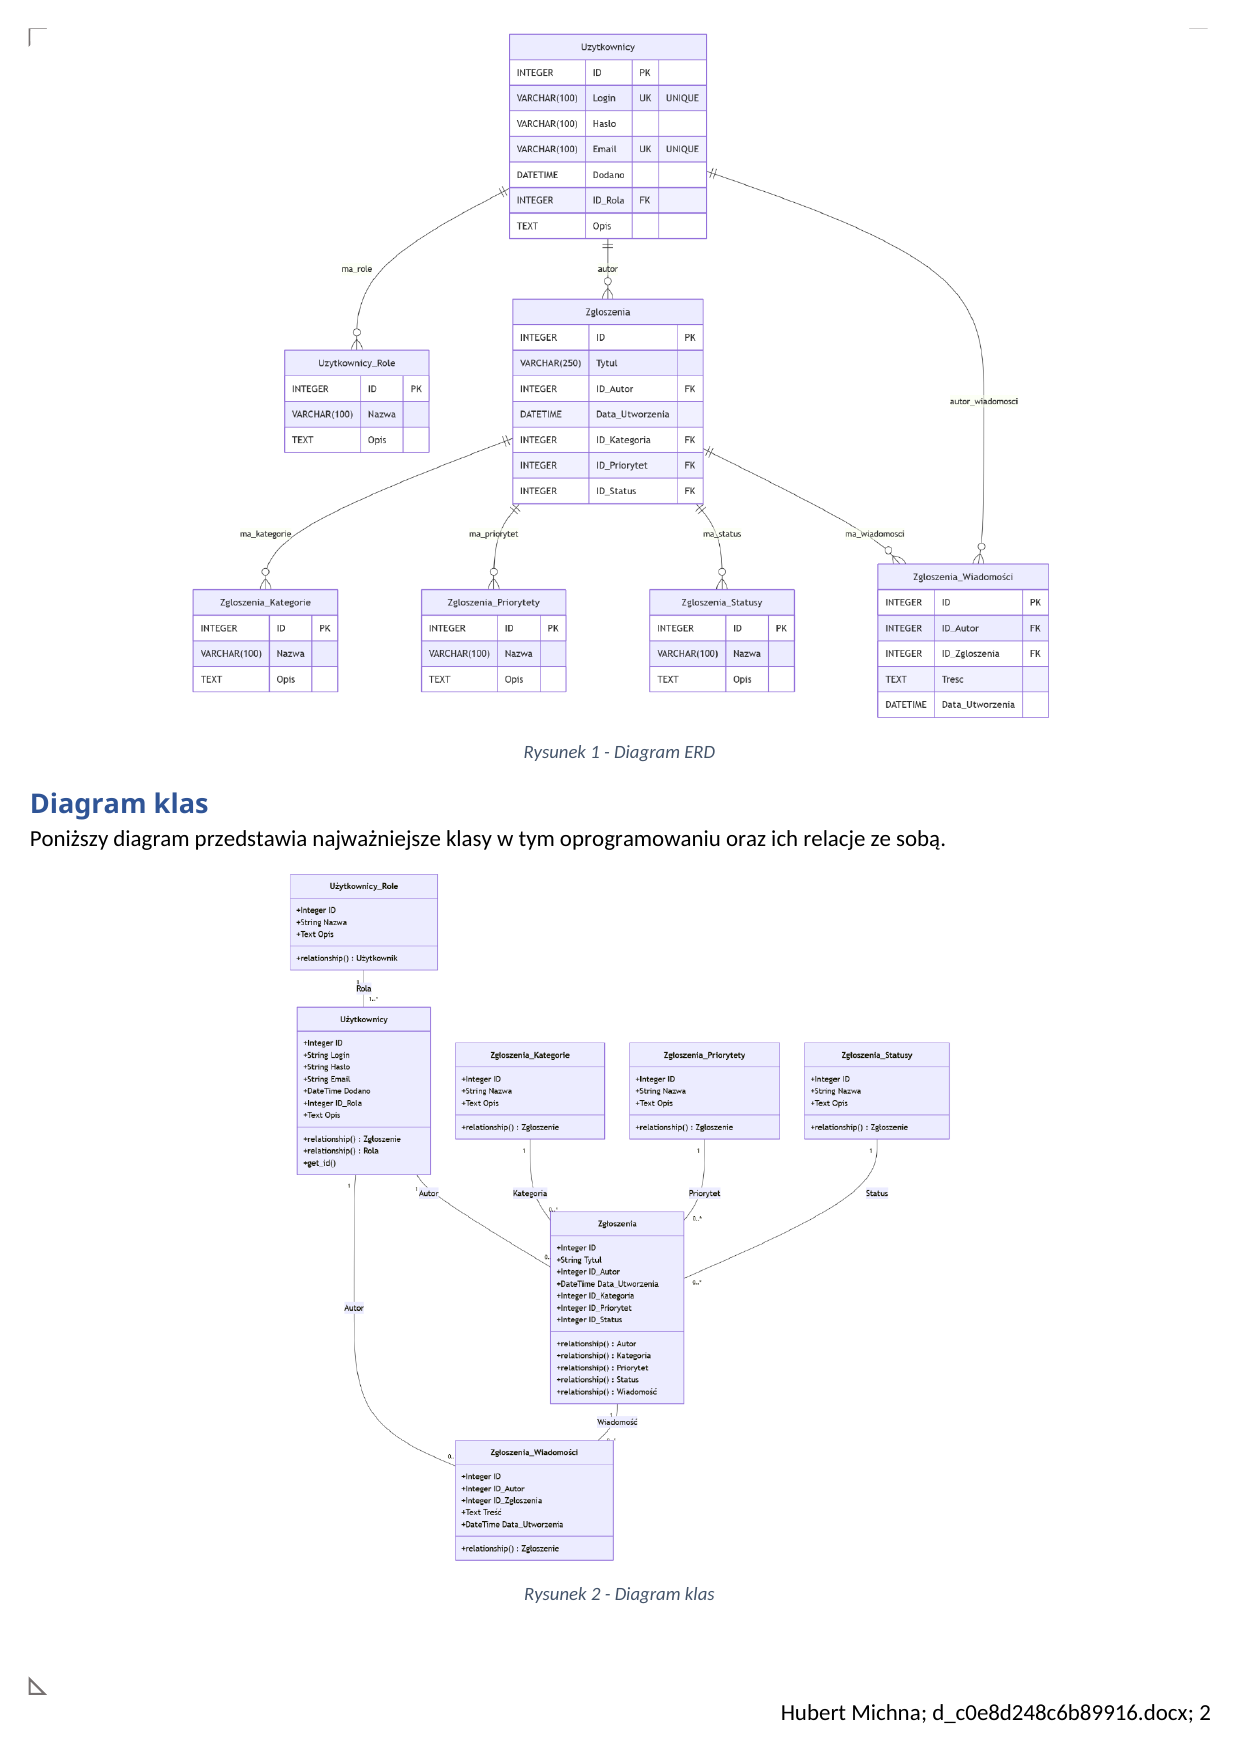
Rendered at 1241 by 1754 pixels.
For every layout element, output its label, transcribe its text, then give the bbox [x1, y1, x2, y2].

text Poniższy diagram przedstawia najważniejsze klasy w tym oprogramowaniu oraz ich relacje ze sobą. [29, 824, 1211, 852]
picture [30, 29, 1210, 722]
picture [29, 871, 1210, 1564]
subtitle Diagram klas [29, 784, 1211, 821]
